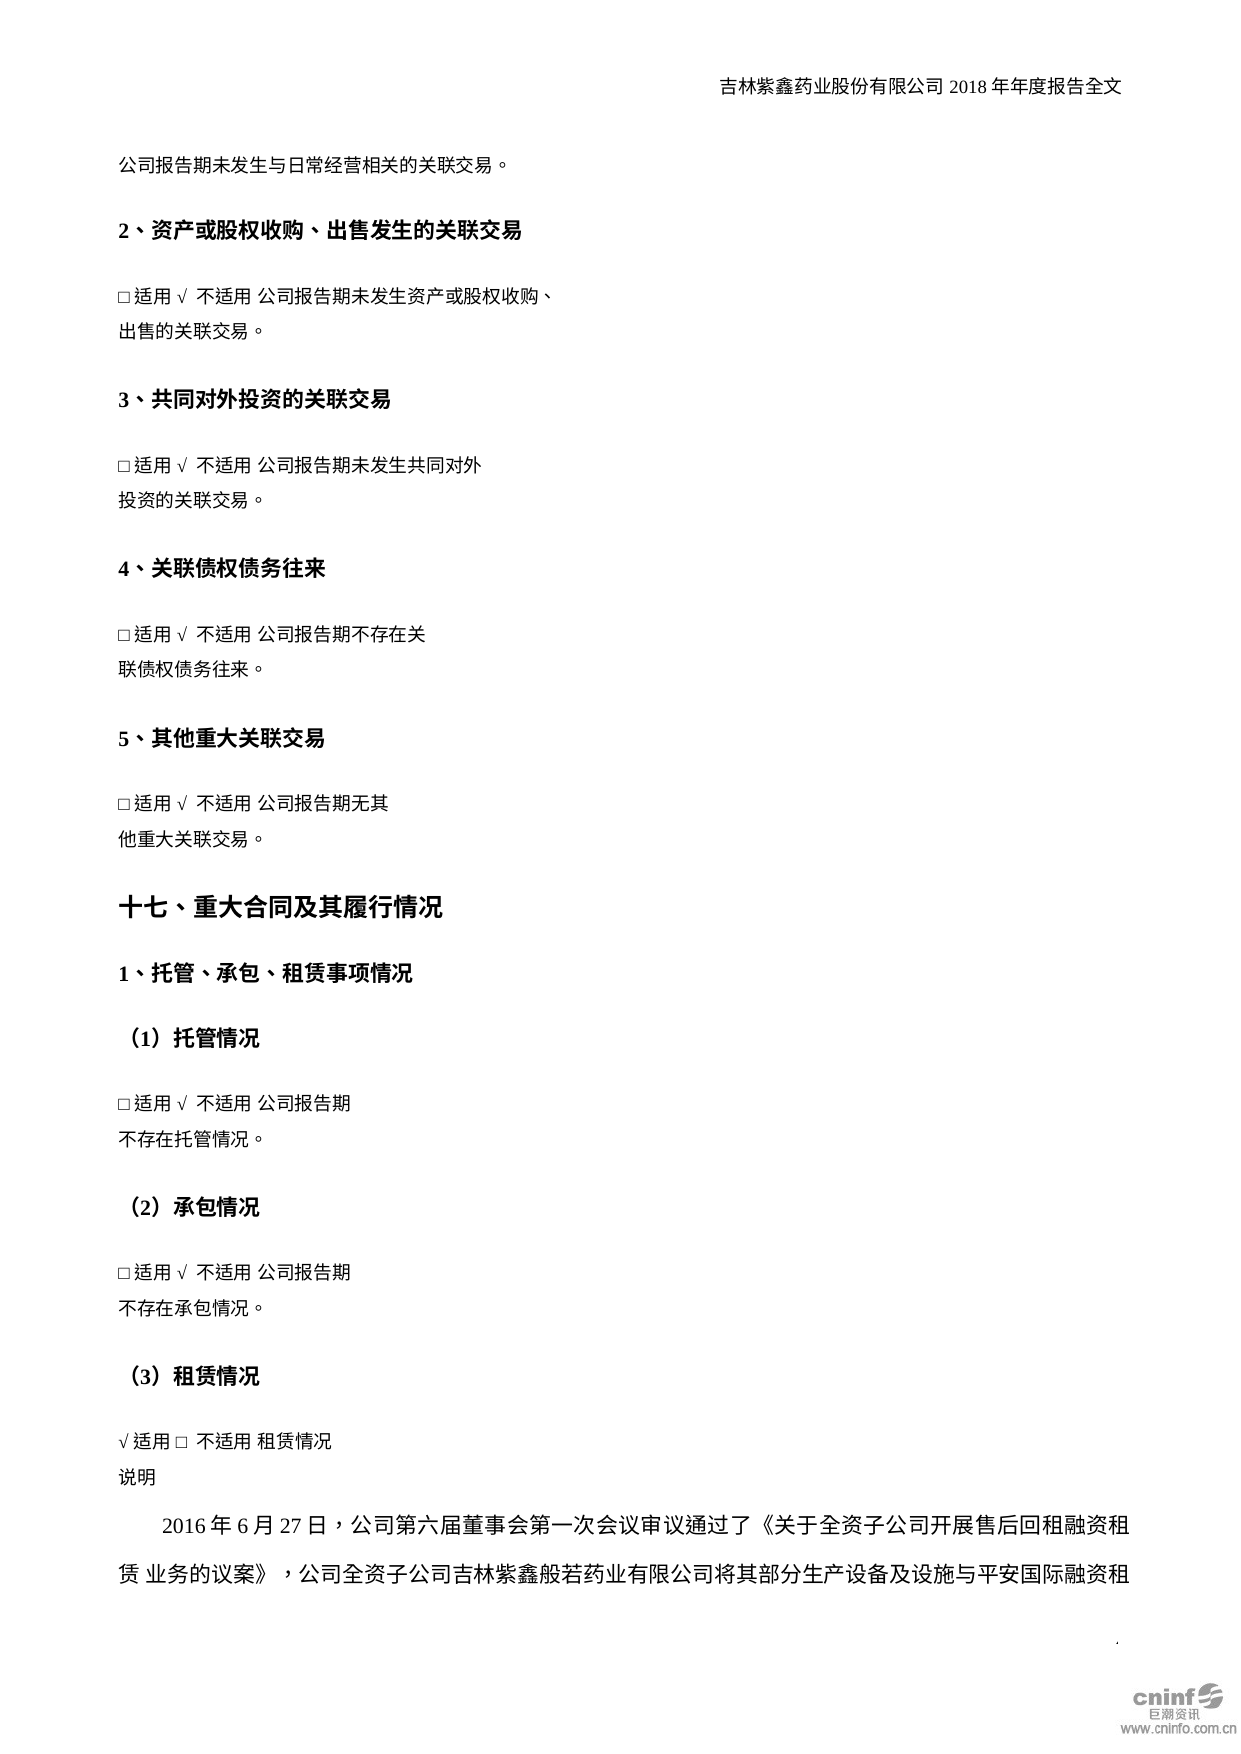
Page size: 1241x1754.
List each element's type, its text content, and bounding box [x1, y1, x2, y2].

subtitle 十七、重大合同及其履行情况 [118, 889, 1240, 923]
subtitle （1）托管情况 [118, 1023, 1240, 1053]
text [118, 1510, 1133, 1589]
text □ 适用 √ 不适用 公司报告期未发生资产或股权收购、出售的关联交易。 [118, 283, 570, 344]
text □ 适用 √ 不适用 公司报告期未发生共同对外投资的关联交易。 [118, 452, 495, 513]
text □ 适用 √ 不适用 公司报告期不存在托管情况。 [118, 1090, 364, 1152]
subtitle 4、关联债权债务往来 [118, 553, 1240, 583]
subtitle （2）承包情况 [118, 1192, 1240, 1222]
picture [1115, 1680, 1240, 1737]
text □ 适用 √ 不适用 公司报告期不存在关联债权债务往来。 [118, 621, 439, 682]
text □ 适用 √ 不适用 公司报告期不存在承包情况。 [118, 1259, 364, 1321]
text 公司报告期未发生与日常经营相关的关联交易。 [118, 152, 1240, 177]
text √ 适用 □ 不适用 租赁情况说明 [118, 1428, 350, 1490]
subtitle 5、其他重大关联交易 [118, 722, 1240, 752]
subtitle （3）租赁情况 [118, 1361, 1240, 1391]
subtitle 2、资产或股权收购、出售发生的关联交易 [118, 215, 1240, 245]
subtitle 1、托管、承包、租赁事项情况 [118, 958, 1240, 988]
subtitle 3、共同对外投资的关联交易 [118, 384, 1240, 414]
text □ 适用 √ 不适用 公司报告期无其他重大关联交易。 [118, 790, 401, 851]
